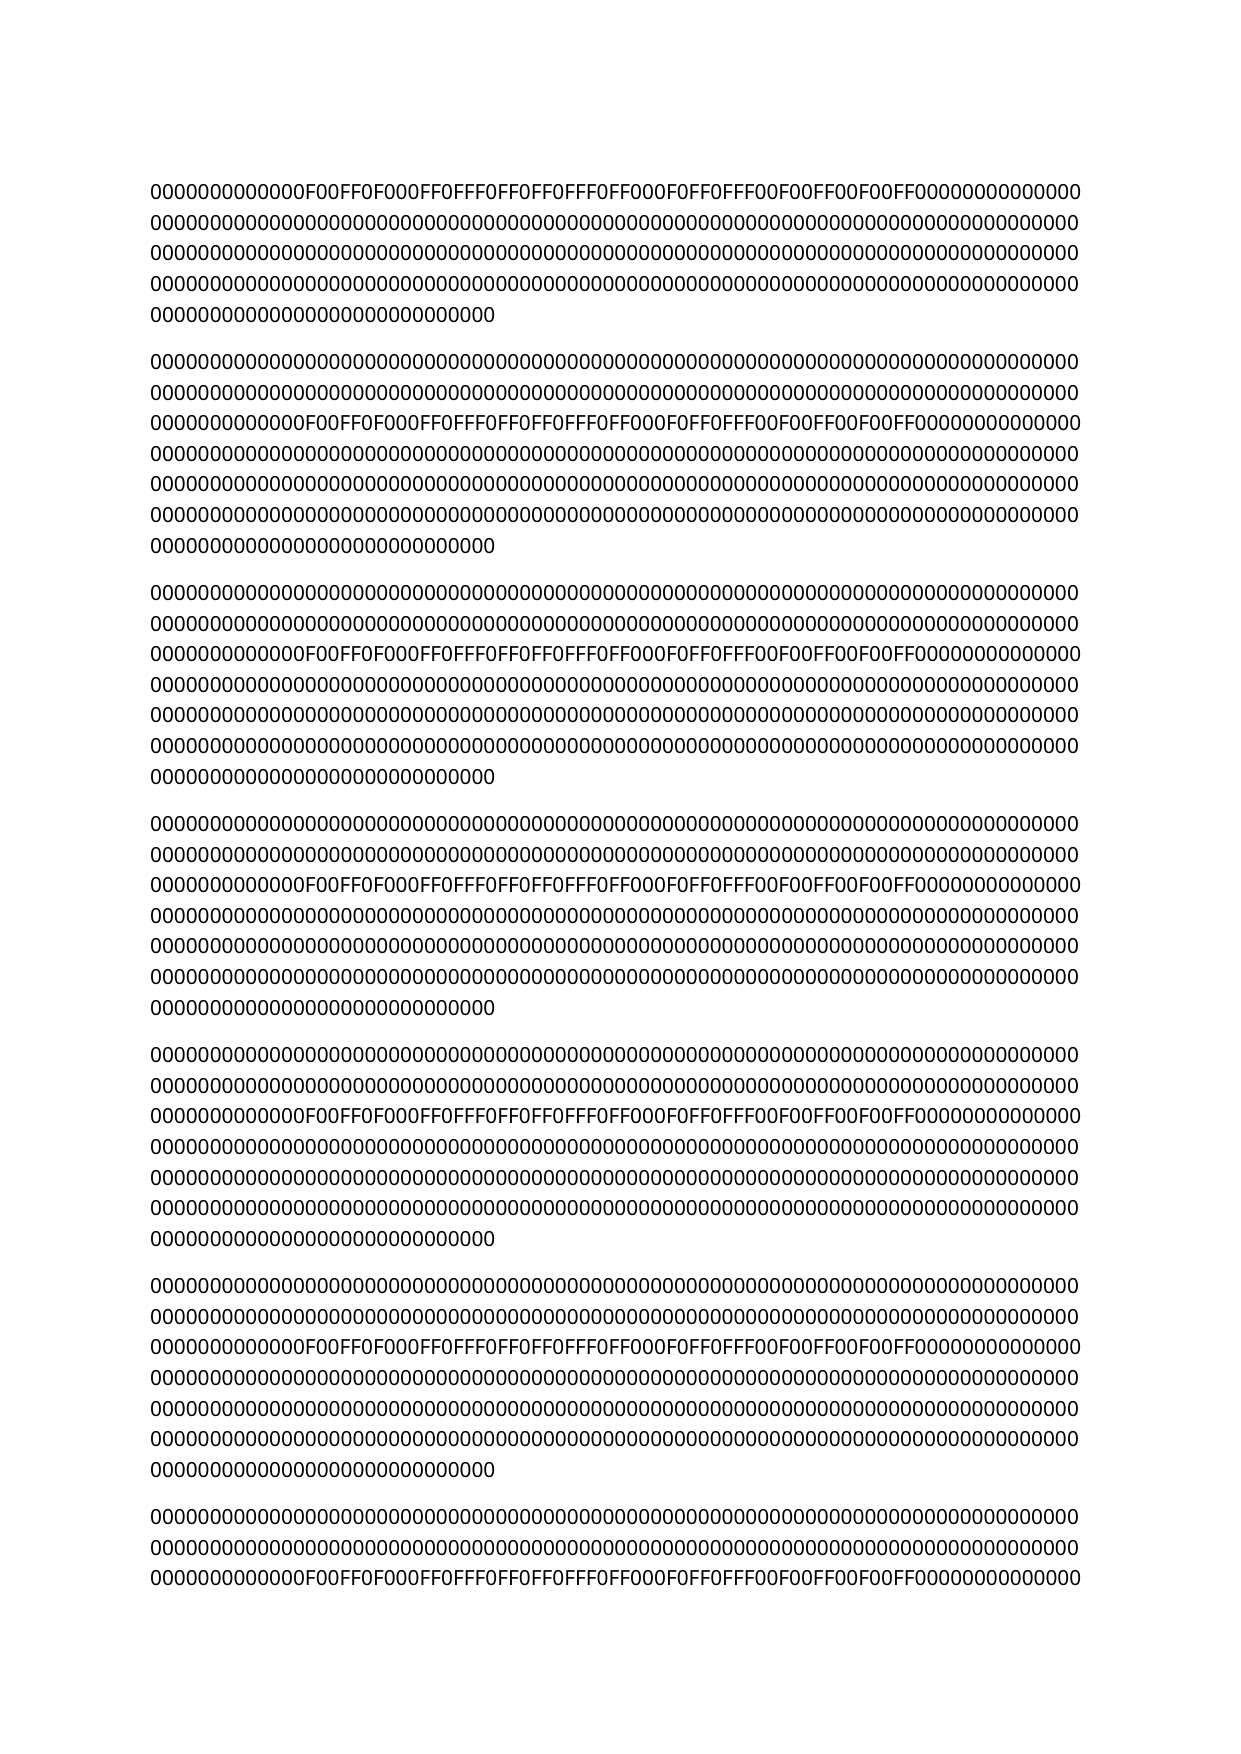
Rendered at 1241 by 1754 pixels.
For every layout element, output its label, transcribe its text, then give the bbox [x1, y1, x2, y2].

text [150, 1502, 1090, 1592]
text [150, 177, 1090, 328]
